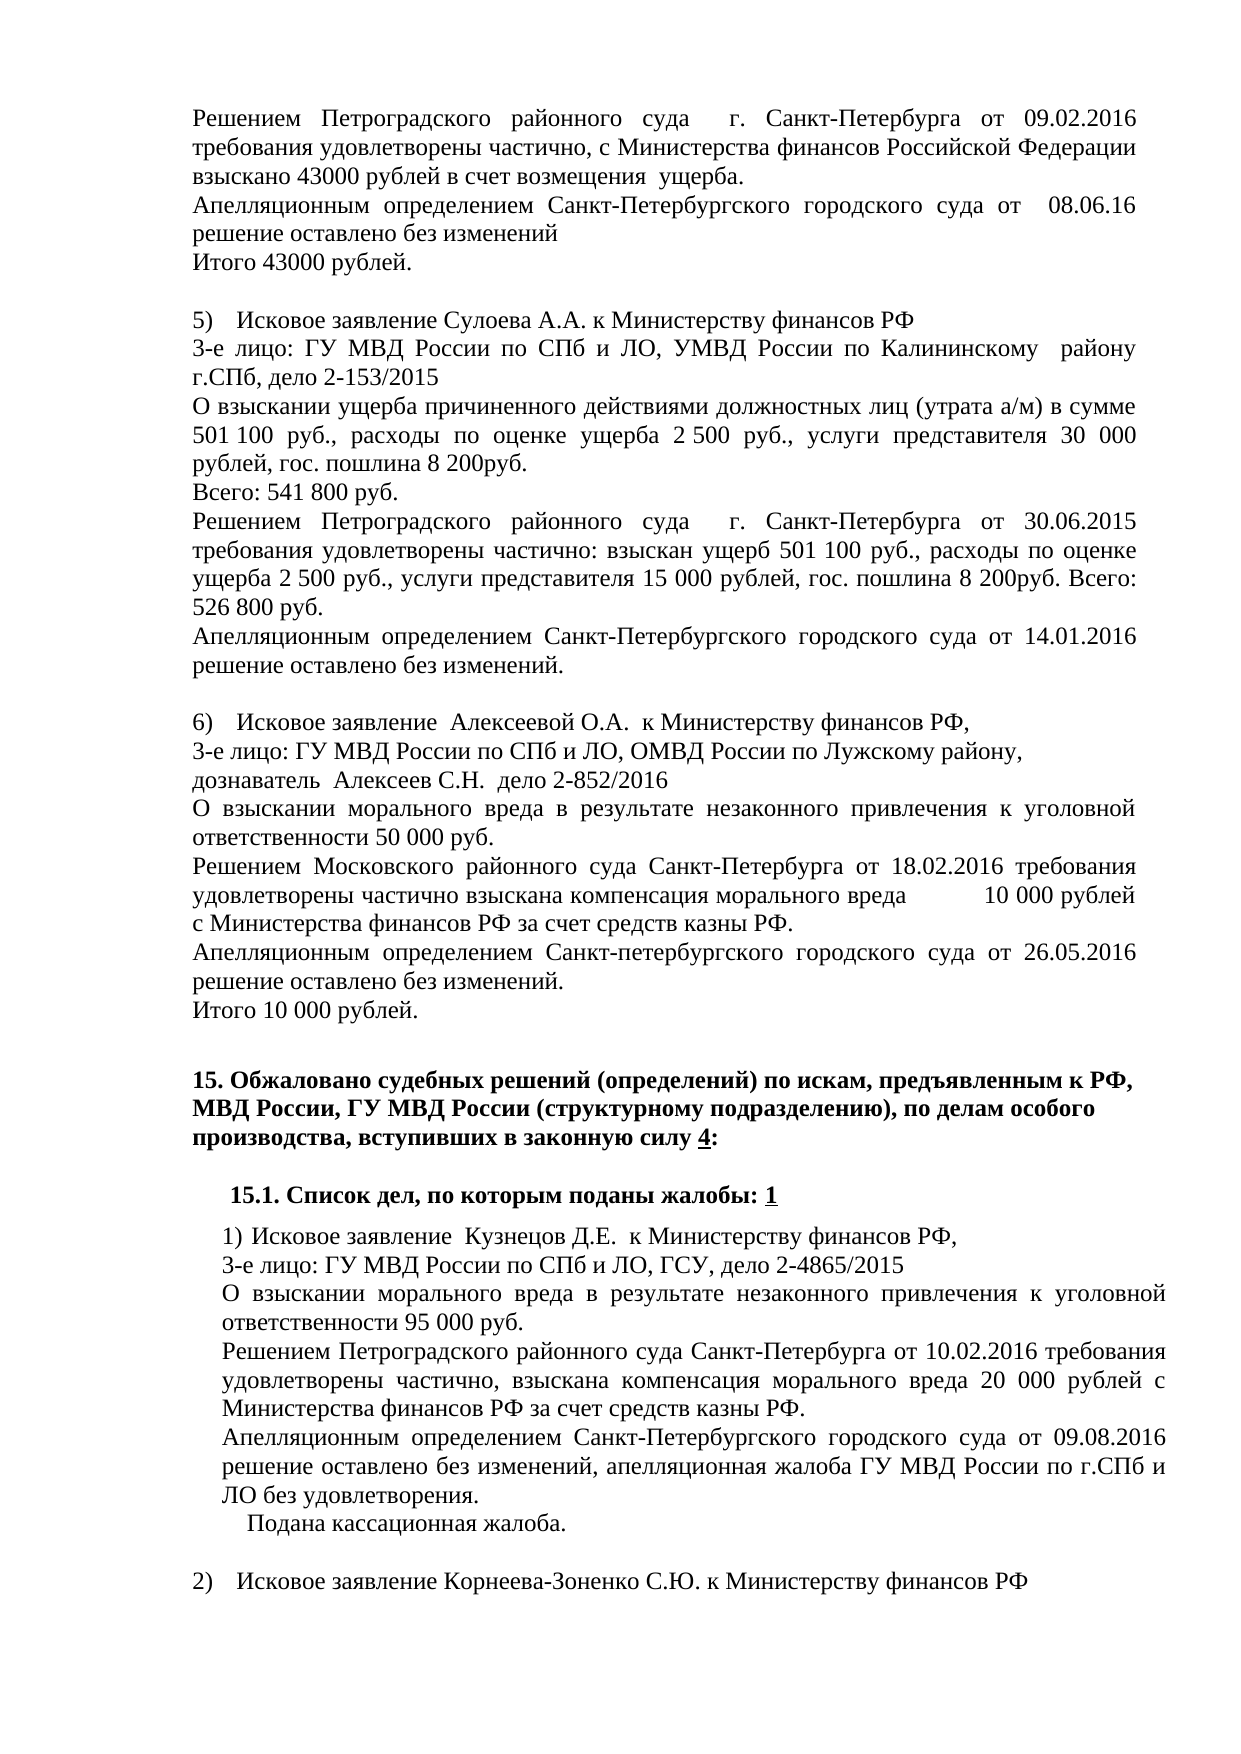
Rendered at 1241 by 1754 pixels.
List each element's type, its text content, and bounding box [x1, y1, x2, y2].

list Решением Московского районного суда Санкт-Петербурга от 18.02.2016 требования удовлетворены частично взыскана компенсация морального вреда 10 000 рублей с Министерства финансов РФ за счет средств казны РФ. [192, 851, 1137, 937]
list Исковое заявление Корнеева-Зоненко С.Ю. к Министерству финансов РФ [192, 1566, 1137, 1595]
list Итого 10 000 рублей. [192, 995, 1137, 1023]
text 15. Обжаловано судебных решений (определений) по искам, предъявленным к РФ, МВД России, ГУ МВД России (структурному подразделению), по делам особого производства, вступивших в законную силу 4: [192, 1065, 1167, 1151]
text 15.1. Список дел, по которым поданы жалобы: 1 [192, 1180, 1167, 1208]
list Подана кассационная жалоба. [222, 1508, 1167, 1537]
list 3-е лицо: ГУ МВД России по СПб и ЛО, УМВД России по Калининскому району г.СПб, дело 2-153/2015 [192, 333, 1137, 391]
list Исковое заявление Кузнецов Д.Е. к Министерству финансов РФ, [222, 1221, 1167, 1250]
list О взыскании морального вреда в результате незаконного привлечения к уголовной ответственности 50 000 руб. [192, 793, 1137, 851]
list О взыскании ущерба причиненного действиями должностных лиц (утрата а/м) в сумме 501 100 руб., расходы по оценке ущерба 2 500 руб., услуги представителя 30 000 рублей, гос. пошлина 8 200руб. [192, 391, 1137, 477]
list 3-е лицо: ГУ МВД России по СПб и ЛО, ОМВД России по Лужскому району, дознаватель Алексеев С.Н. дело 2-852/2016 [192, 736, 1137, 793]
list Решением Петроградского районного суда Санкт-Петербурга от 10.02.2016 требования удовлетворены частично, взыскана компенсация морального вреда 20 000 рублей с Министерства финансов РФ за счет средств казны РФ. [222, 1336, 1167, 1422]
list Решением Петроградского районного суда г. Санкт-Петербурга от 30.06.2015 требования удовлетворены частично: взыскан ущерб 501 100 руб., расходы по оценке ущерба 2 500 руб., услуги представителя 15 000 рублей, гос. пошлина 8 200руб. Всего: 526 800 руб. [192, 506, 1137, 621]
list Апелляционным определением Санкт-Петербургского городского суда от 08.06.16 решение оставлено без изменений [192, 190, 1137, 247]
list Апелляционным определением Санкт-Петербургского городского суда от 14.01.2016 решение оставлено без изменений. [192, 621, 1137, 678]
list Итого 43000 рублей. [192, 247, 1137, 276]
list Всего: 541 800 руб. [192, 477, 1137, 506]
list Исковое заявление Алексеевой О.А. к Министерству финансов РФ, [192, 707, 1137, 736]
list Исковое заявление Сулоева А.А. к Министерству финансов РФ [192, 305, 1137, 333]
list О взыскании морального вреда в результате незаконного привлечения к уголовной ответственности 95 000 руб. [222, 1278, 1167, 1336]
list Решением Петроградского районного суда г. Санкт-Петербурга от 09.02.2016 требования удовлетворены частично, с Министерства финансов Российской Федерации взыскано 43000 рублей в счет возмещения ущерба. [192, 103, 1137, 190]
list Апелляционным определением Санкт-петербургского городского суда от 26.05.2016 решение оставлено без изменений. [192, 937, 1137, 995]
list Апелляционным определением Санкт-Петербургского городского суда от 09.08.2016 решение оставлено без изменений, апелляционная жалоба ГУ МВД России по г.СПб и ЛО без удовлетворения. [222, 1422, 1167, 1508]
list 3-е лицо: ГУ МВД России по СПб и ЛО, ГСУ, дело 2-4865/2015 [222, 1250, 1167, 1278]
